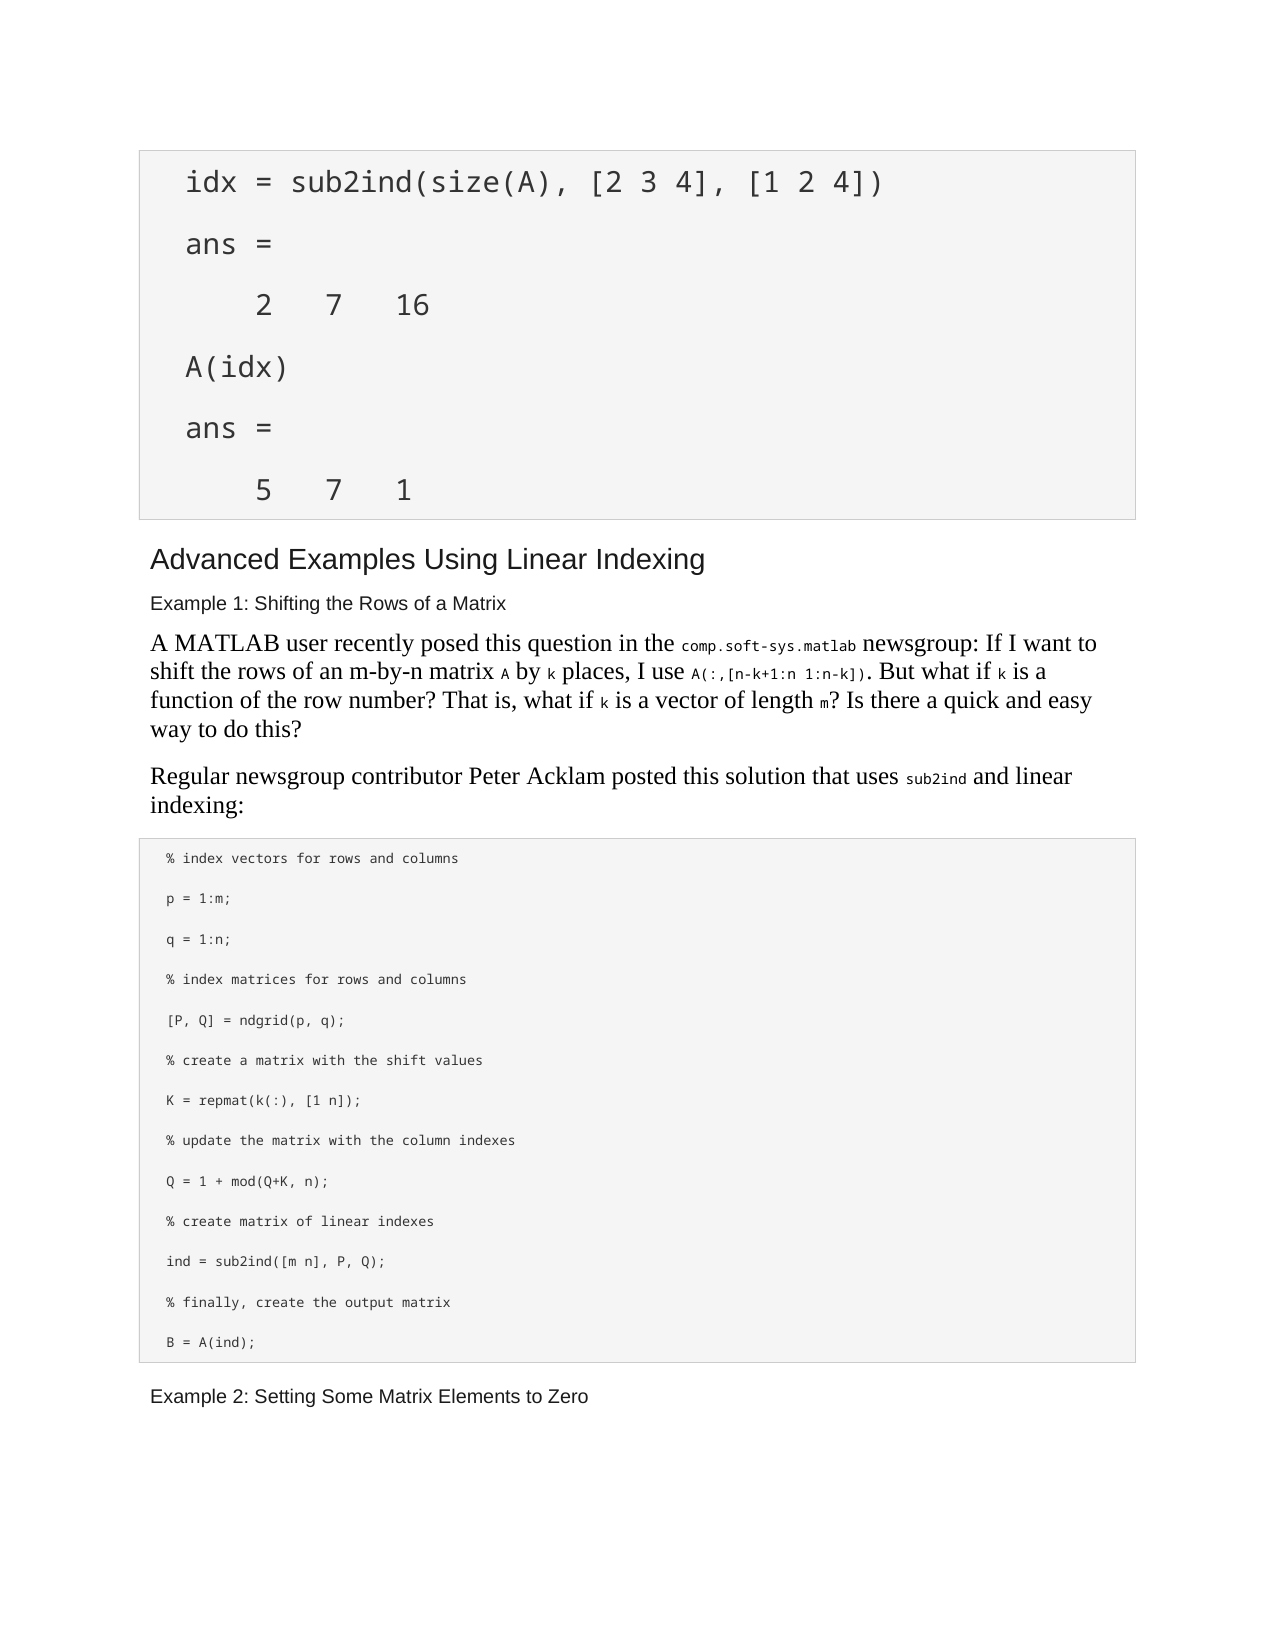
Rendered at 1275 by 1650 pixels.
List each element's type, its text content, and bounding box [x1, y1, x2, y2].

text % create matrix of linear indexes [140, 1201, 1135, 1230]
text ans = [140, 212, 1135, 263]
text % update the matrix with the column indexes [140, 1120, 1135, 1150]
text A MATLAB user recently posed this question in the comp.soft-sys.matlab newsgroup: If I want to shift the rows of an m-by-n matrix A by k places, I use A(:,[n-k+1:n 1:n-k]). But what if k is a function of the row number? That is, what if k is a vector of length m? Is there a quick and easy way to do this? [150, 628, 1125, 743]
text % create a matrix with the shift values [140, 1039, 1135, 1069]
text Regular newsgroup contributor Peter Acklam posted this solution that uses sub2ind and linear indexing: [150, 761, 1125, 819]
text p = 1:m; [140, 878, 1135, 908]
text q = 1:n; [140, 918, 1135, 948]
text [P, Q] = ndgrid(p, q); [140, 999, 1135, 1029]
text 5 7 1 [140, 458, 1135, 519]
text % index vectors for rows and columns [140, 839, 1135, 868]
text ans = [140, 396, 1135, 447]
text A(idx) [140, 335, 1135, 386]
text ind = sub2ind([m n], P, Q); [140, 1241, 1135, 1271]
text K = repmat(k(:), [1 n]); [140, 1079, 1135, 1109]
text 2 7 16 [140, 273, 1135, 324]
text % index matrices for rows and columns [140, 959, 1135, 988]
text % finally, create the output matrix [140, 1281, 1135, 1311]
text B = A(ind); [140, 1321, 1135, 1362]
text Example 1: Shifting the Rows of a Matrix [150, 591, 1125, 614]
text idx = sub2ind(size(A), [2 3 4], [1 2 4]) [140, 151, 1135, 201]
text Example 2: Setting Some Matrix Elements to Zero [150, 1385, 1125, 1407]
text Q = 1 + mod(Q+K, n); [140, 1160, 1135, 1190]
text Advanced Examples Using Linear Indexing [150, 542, 1125, 576]
